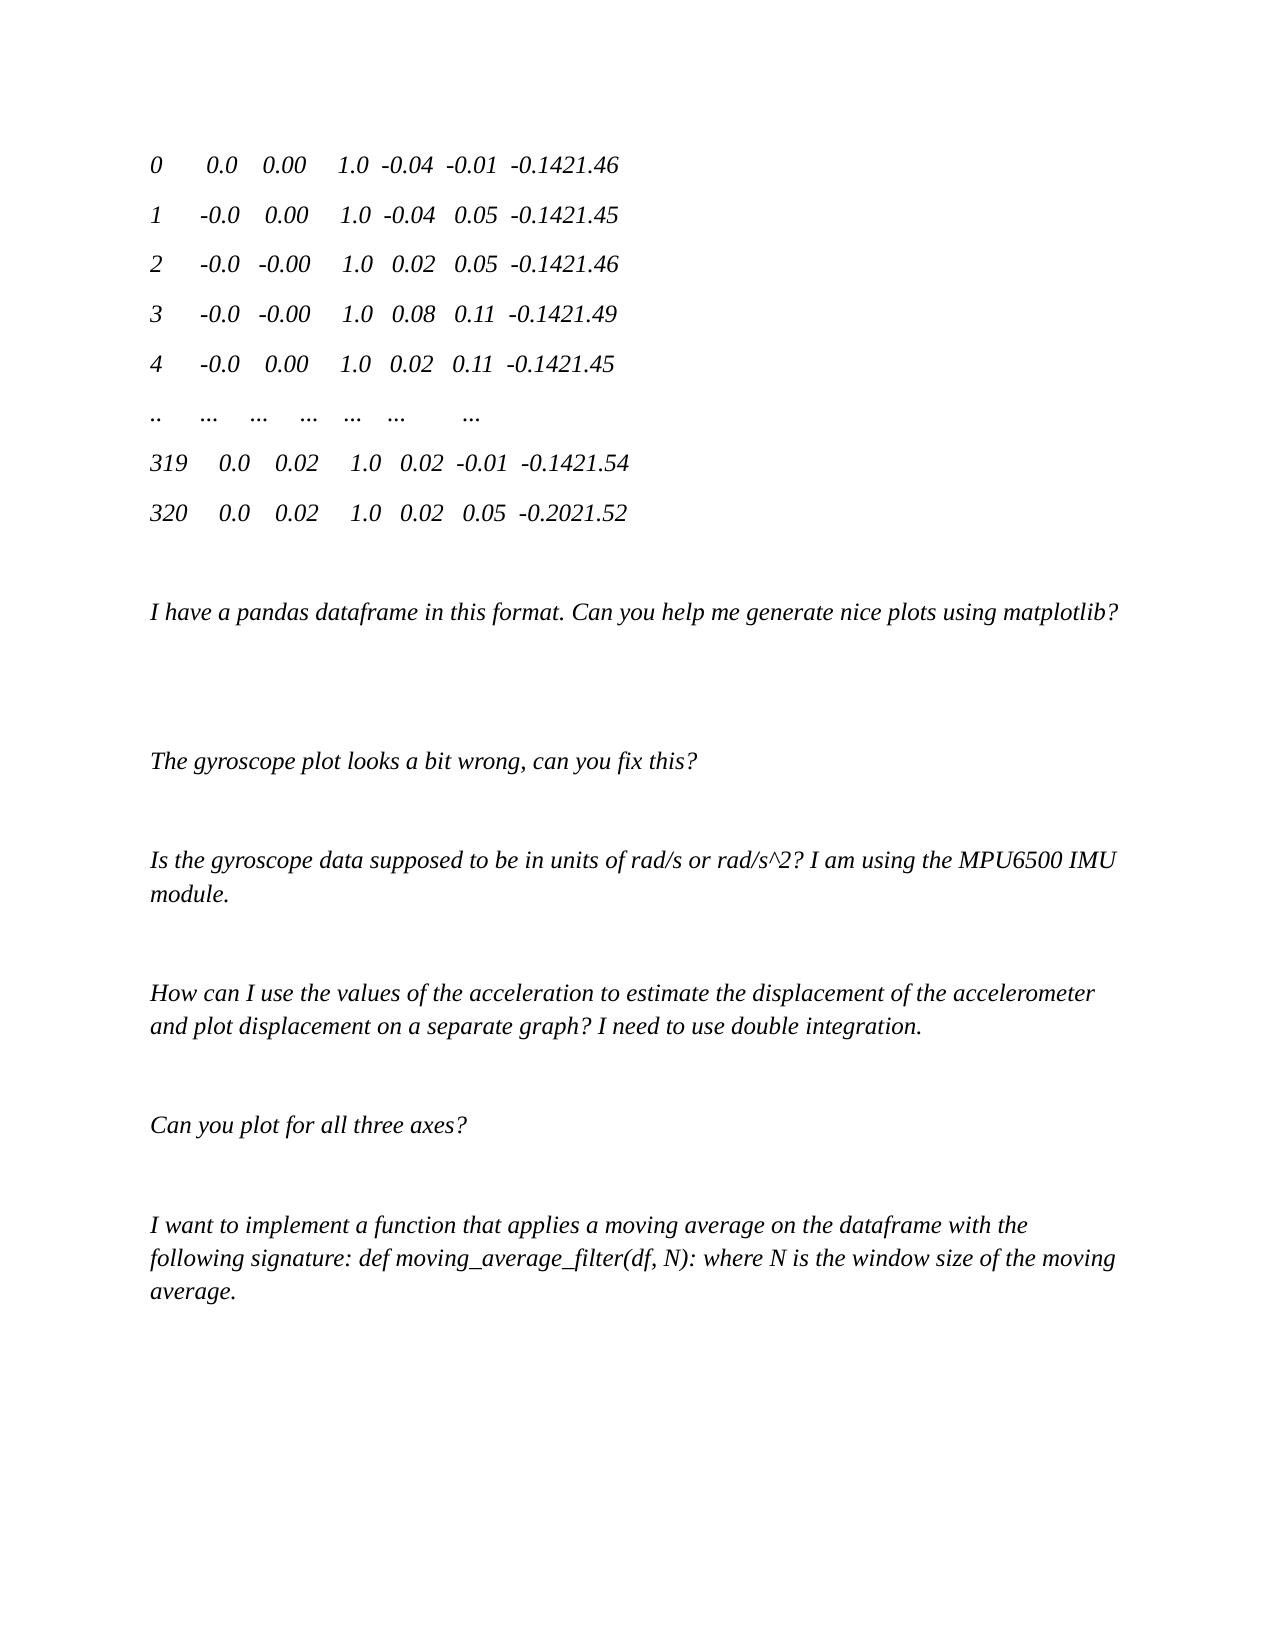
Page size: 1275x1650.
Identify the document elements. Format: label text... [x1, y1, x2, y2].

text Can you plot for all three axes? [150, 1110, 1125, 1139]
text Is the gyroscope data supposed to be in units of rad/s or rad/s^2? I am using the MPU6500 IMU module. [150, 846, 1125, 907]
text 319 0.0 0.02 1.0 0.02 -0.01 -0.1421.54 [150, 448, 1125, 477]
text 2 -0.0 -0.00 1.0 0.02 0.05 -0.1421.46 [150, 249, 1125, 278]
text The gyroscope plot looks a bit wrong, can you fix this? [150, 746, 1125, 775]
text How can I use the values of the acceleration to estimate the displacement of the accelerometer and plot displacement on a separate graph? I need to use double integration. [150, 978, 1125, 1040]
text 3 -0.0 -0.00 1.0 0.08 0.11 -0.1421.49 [150, 299, 1125, 328]
text .. ... ... ... ... ... ... [150, 398, 1125, 427]
text 320 0.0 0.02 1.0 0.02 0.05 -0.2021.52 [150, 498, 1125, 527]
text 1 -0.0 0.00 1.0 -0.04 0.05 -0.1421.45 [150, 200, 1125, 228]
text 4 -0.0 0.00 1.0 0.02 0.11 -0.1421.45 [150, 349, 1125, 377]
text I want to implement a function that applies a moving average on the dataframe with the following signature: def moving_average_filter(df, N): where N is the window size of the moving average. [150, 1210, 1125, 1304]
text 0 0.0 0.00 1.0 -0.04 -0.01 -0.1421.46 [150, 150, 1125, 179]
text I have a pandas dataframe in this format. Can you help me generate nice plots using matplotlib? [150, 597, 1125, 626]
